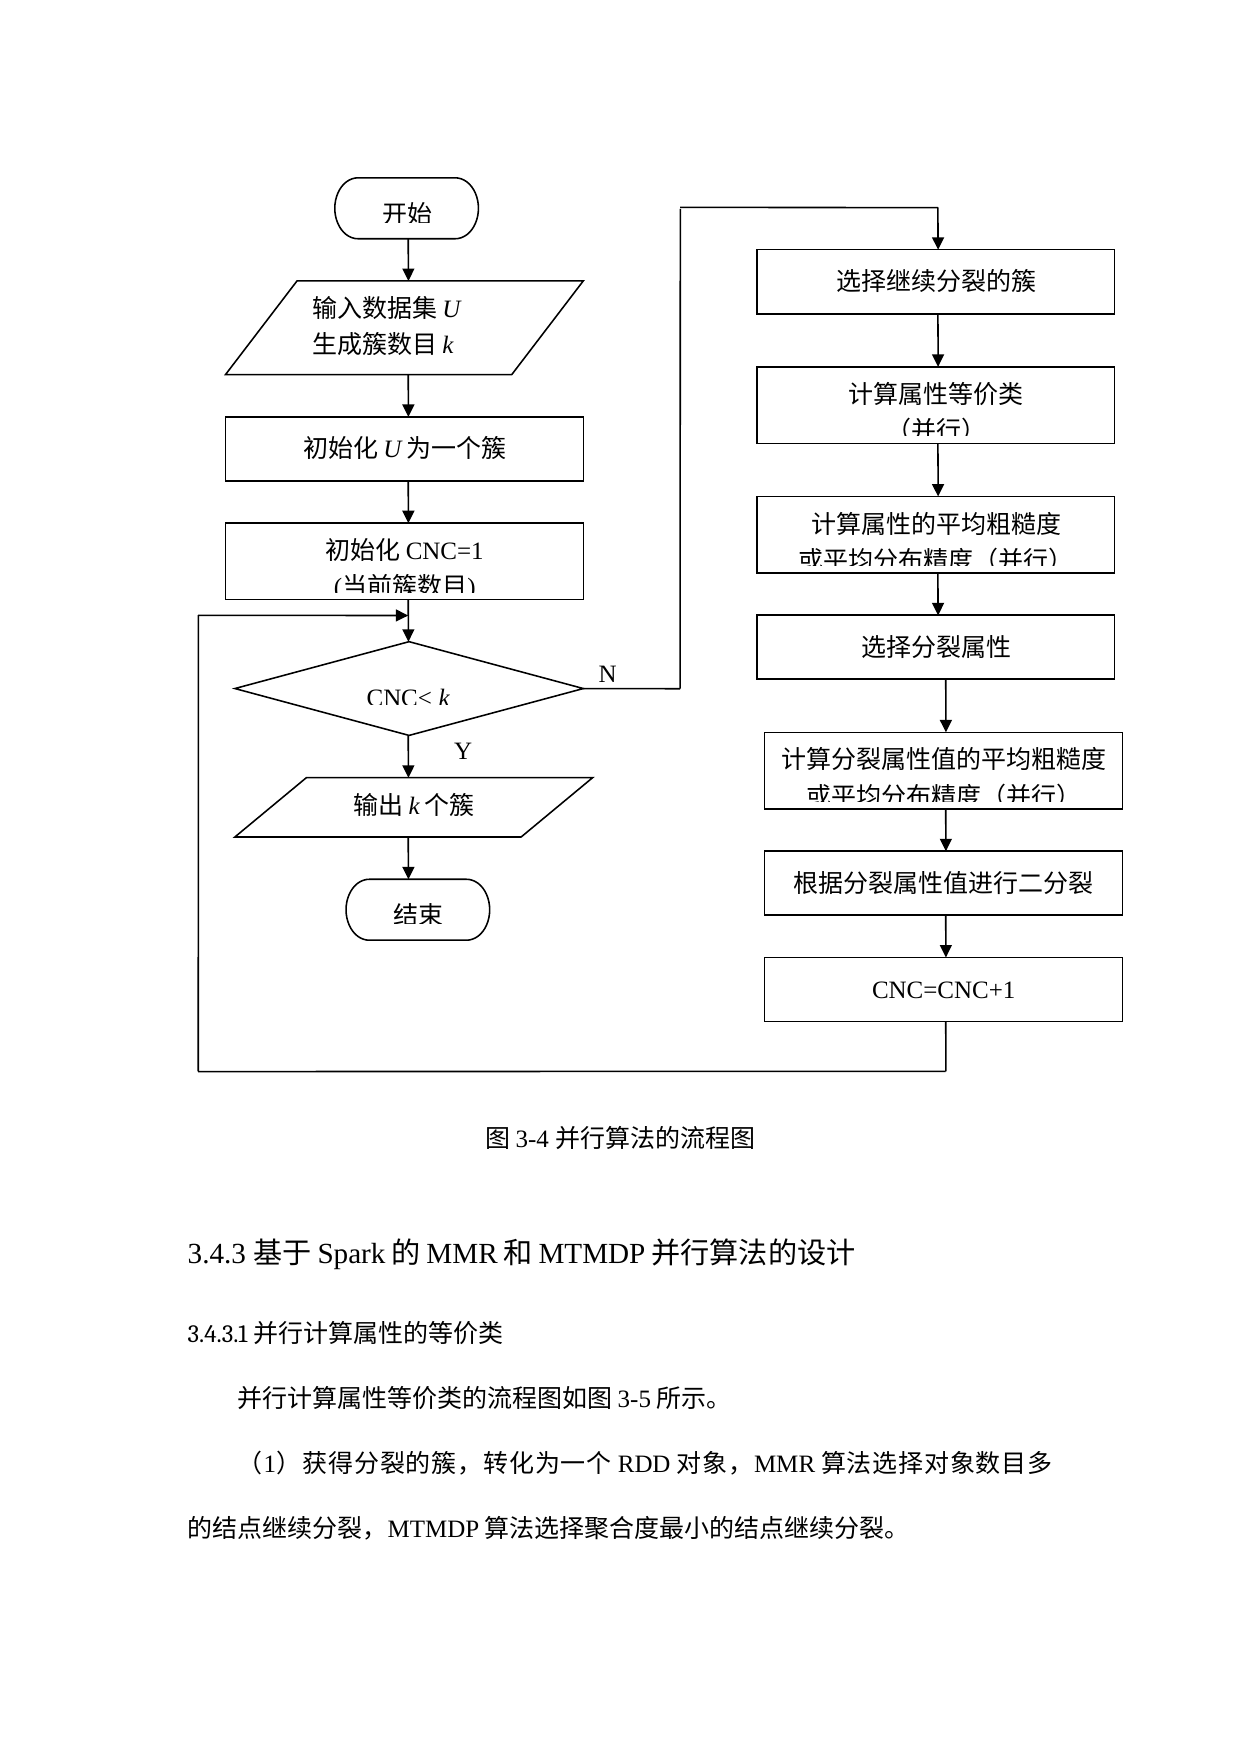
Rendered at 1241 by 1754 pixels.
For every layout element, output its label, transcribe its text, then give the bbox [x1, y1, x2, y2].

text （1）获得分裂的簇，转化为一个RDD对象，MMR算法选择对象数目多的结点继续分裂，MTMDP算法选择聚合度最小的结点继续分裂。 [187, 1429, 1053, 1559]
subtitle 3.4.3 基于Spark的MMR和MTMDP并行算法的设计 [187, 1218, 1053, 1283]
text 图3-4 并行算法的流程图 [187, 162, 1053, 1169]
text 并行计算属性等价类的流程图如图3-5所示。 [187, 1364, 1053, 1429]
subtitle 3.4.3.1 并行计算属性的等价类 [187, 1299, 1053, 1364]
